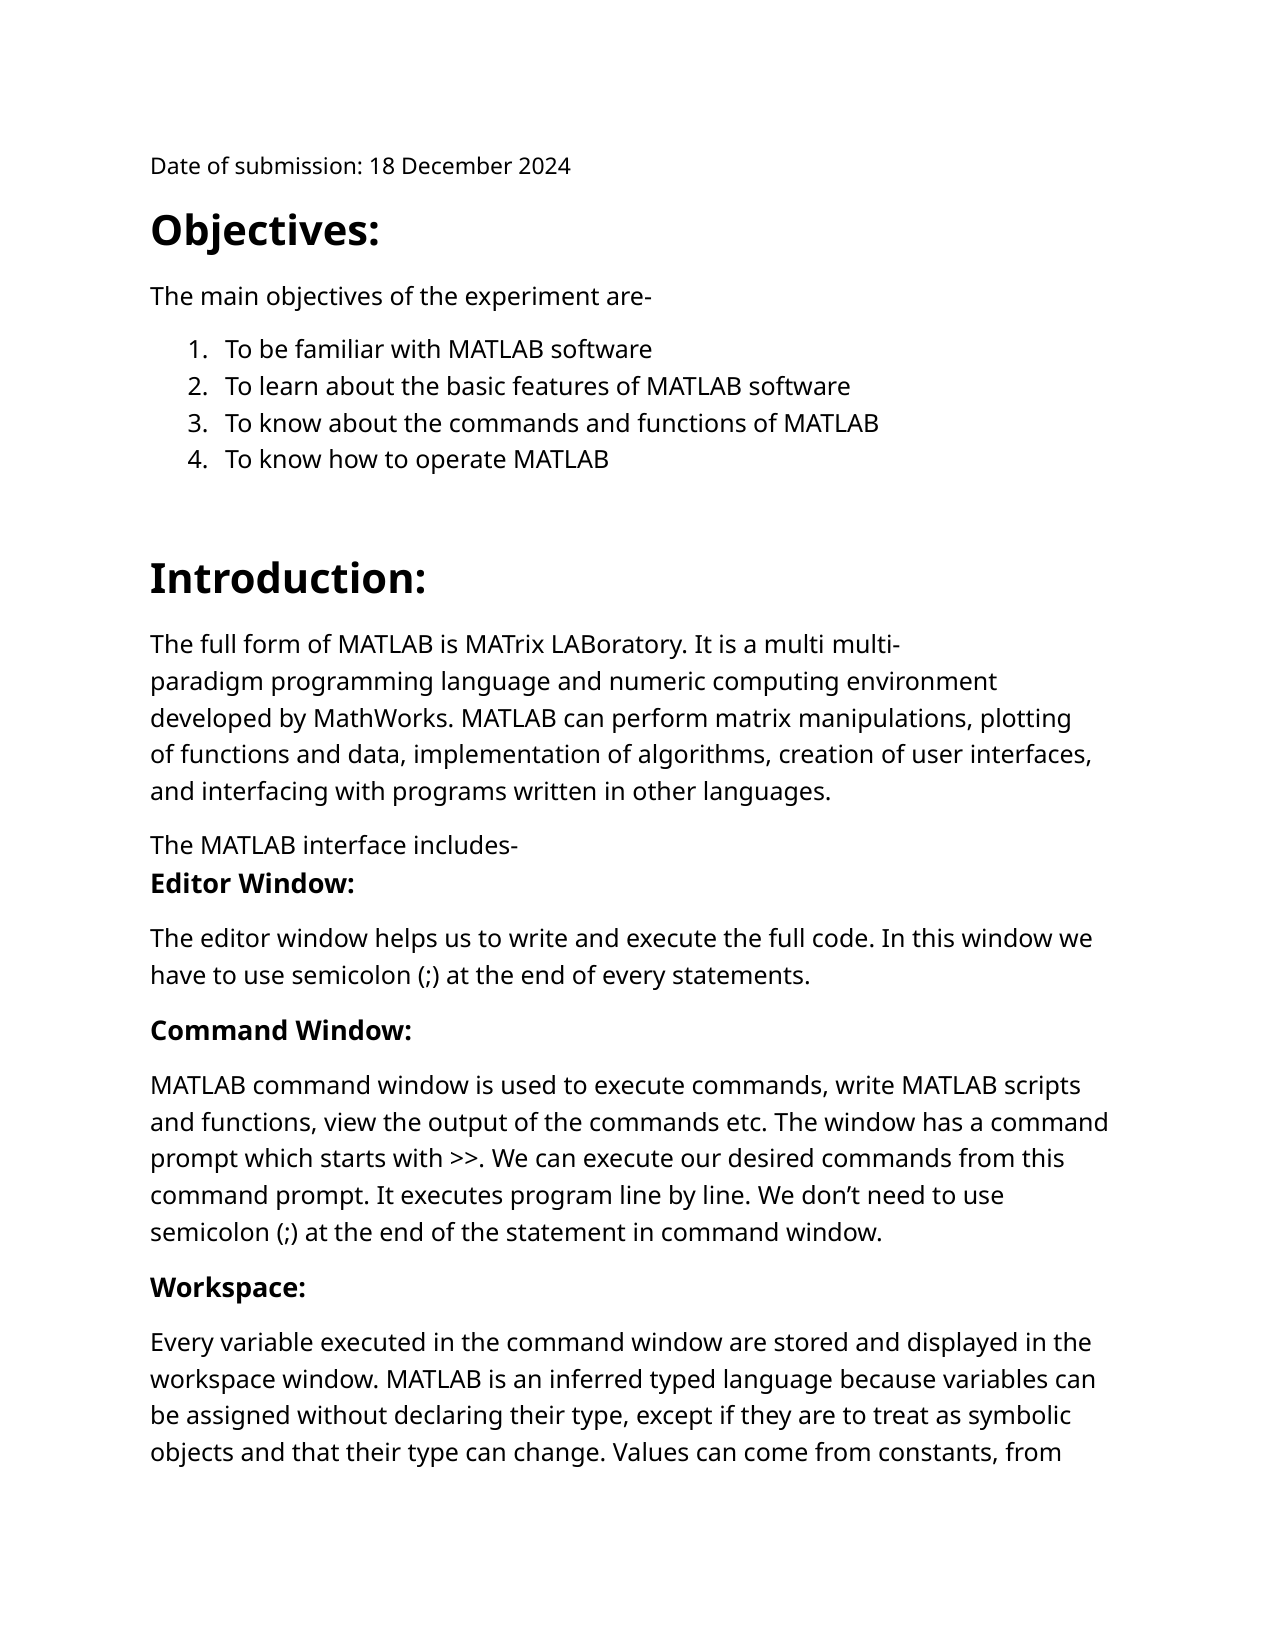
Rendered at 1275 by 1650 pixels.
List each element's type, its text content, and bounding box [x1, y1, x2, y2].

text Introduction: [150, 549, 1125, 606]
list To know how to operate MATLAB [187, 442, 1125, 476]
text Date of submission: 18 December 2024 [150, 150, 1125, 181]
text Command Window: [150, 1011, 1125, 1048]
text Workspace: [150, 1268, 1125, 1305]
list To know about the commands and functions of MATLAB [187, 405, 1125, 439]
text Objectives: [150, 200, 1125, 257]
text The MATLAB interface includes- Editor Window: [150, 827, 1125, 901]
text The full form of MATLAB is MATrix LABoratory. It is a multi multi-paradigm programming language and numeric computing environment developed by MathWorks. MATLAB can perform matrix manipulations, plotting of functions and data, implementation of algorithms, creation of user interfaces, and interfacing with programs written in other languages. [150, 627, 1125, 808]
text The editor window helps us to write and execute the full code. In this window we have to use semicolon (;) at the end of every statements. [150, 921, 1125, 992]
text MATLAB command window is used to execute commands, write MATLAB scripts and functions, view the output of the commands etc. The window has a command prompt which starts with >>. We can execute our desired commands from this command prompt. It executes program line by line. We don’t need to use semicolon (;) at the end of the statement in command window. [150, 1067, 1125, 1249]
text The main objectives of the experiment are- [150, 278, 1125, 312]
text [150, 1324, 1125, 1469]
list To be familiar with MATLAB software [187, 332, 1125, 366]
list To learn about the basic features of MATLAB software [187, 368, 1125, 403]
